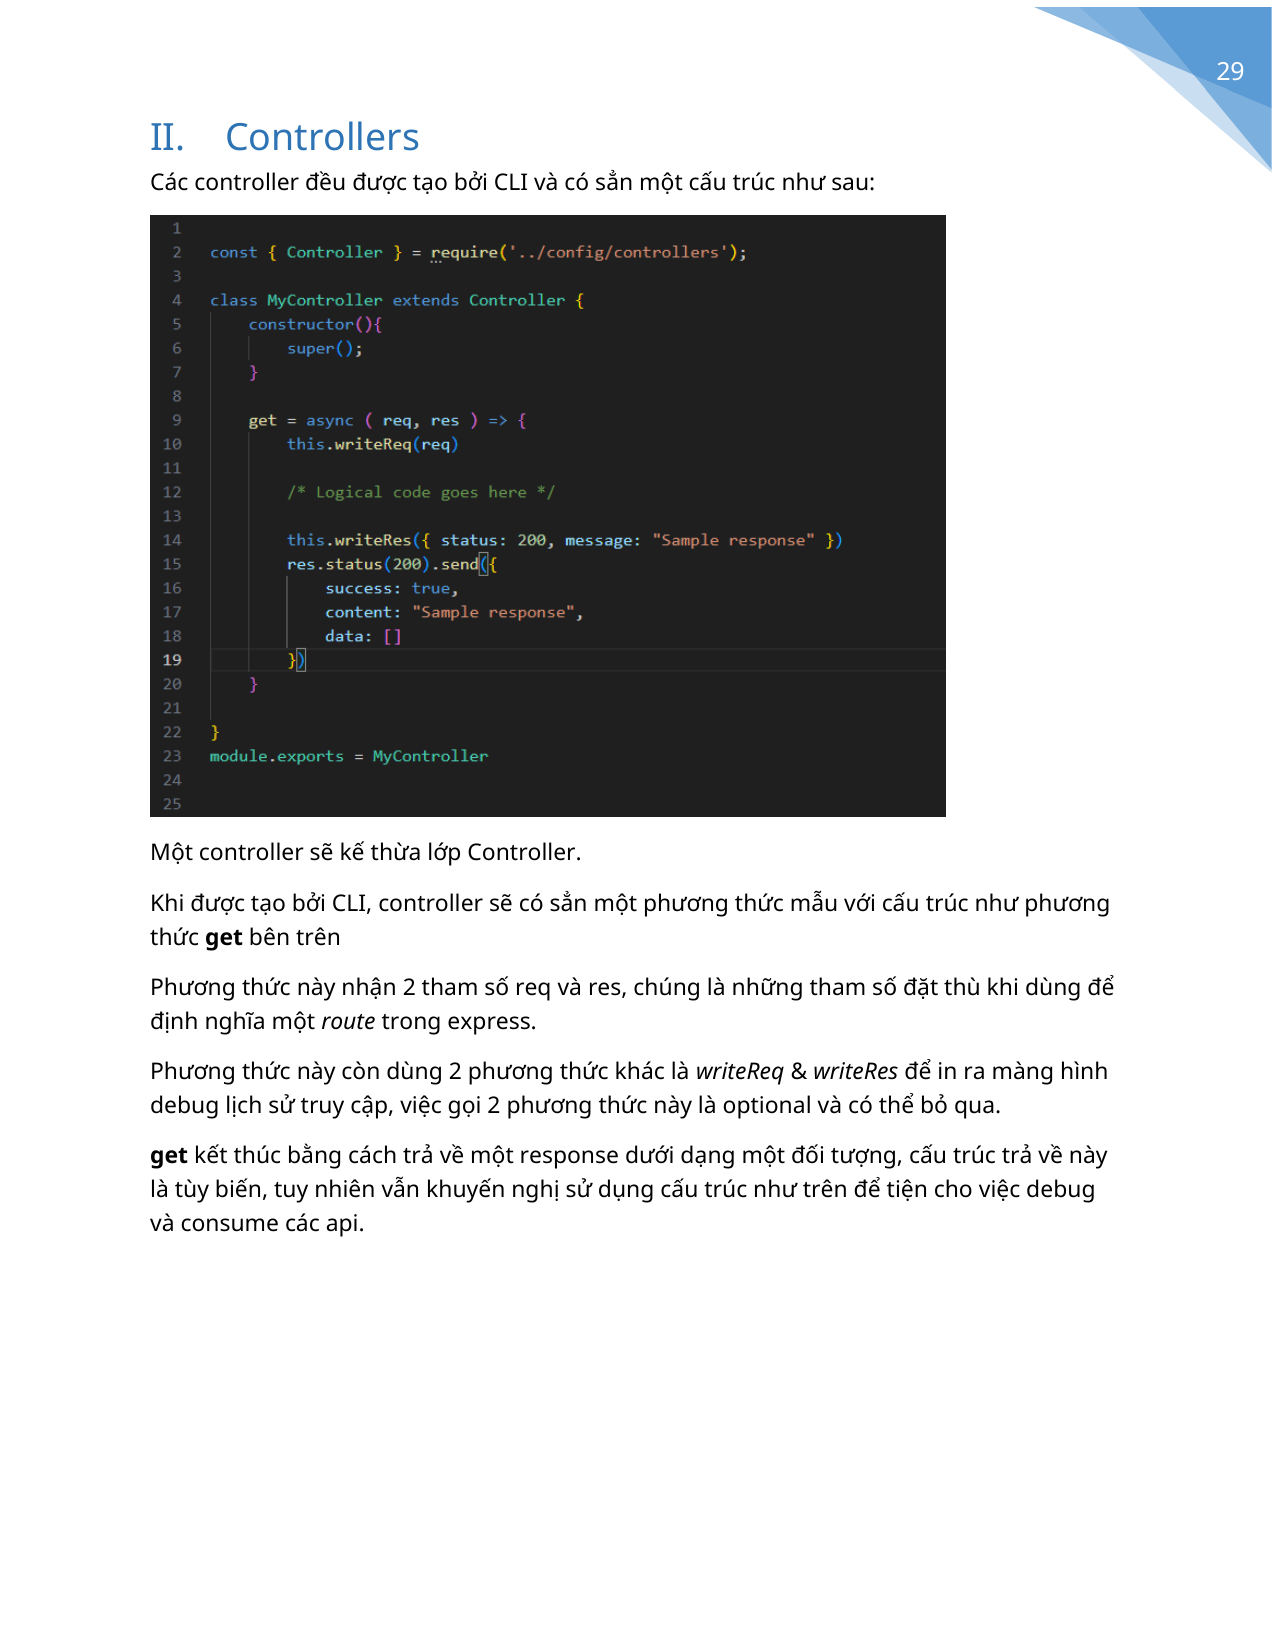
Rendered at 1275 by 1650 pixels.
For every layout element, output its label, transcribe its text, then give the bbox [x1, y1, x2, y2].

text get kết thúc bằng cách trả về một response dưới dạng một đối tượng, cấu trúc trả về này là tùy biến, tuy nhiên vẫn khuyến nghị sử dụng cấu trúc như trên để tiện cho việc debug và consume các api. [150, 1139, 1125, 1238]
text Các controller đều được tạo bởi CLI và có sẳn một cấu trúc như sau: [150, 166, 1125, 197]
picture [150, 215, 946, 817]
text Một controller sẽ kế thừa lớp Controller. [150, 836, 1125, 867]
subtitle Controllers [150, 110, 1125, 161]
picture [1033, 7, 1272, 173]
text Khi được tạo bởi CLI, controller sẽ có sẳn một phương thức mẫu với cấu trúc như phương thức get bên trên [150, 887, 1125, 952]
text Phương thức này nhận 2 tham số req và res, chúng là những tham số đặt thù khi dùng để định nghĩa một route trong express. [150, 971, 1125, 1036]
text Phương thức này còn dùng 2 phương thức khác là writeReq & writeRes để in ra màng hình debug lịch sử truy cập, việc gọi 2 phương thức này là optional và có thể bỏ qua. [150, 1055, 1125, 1120]
